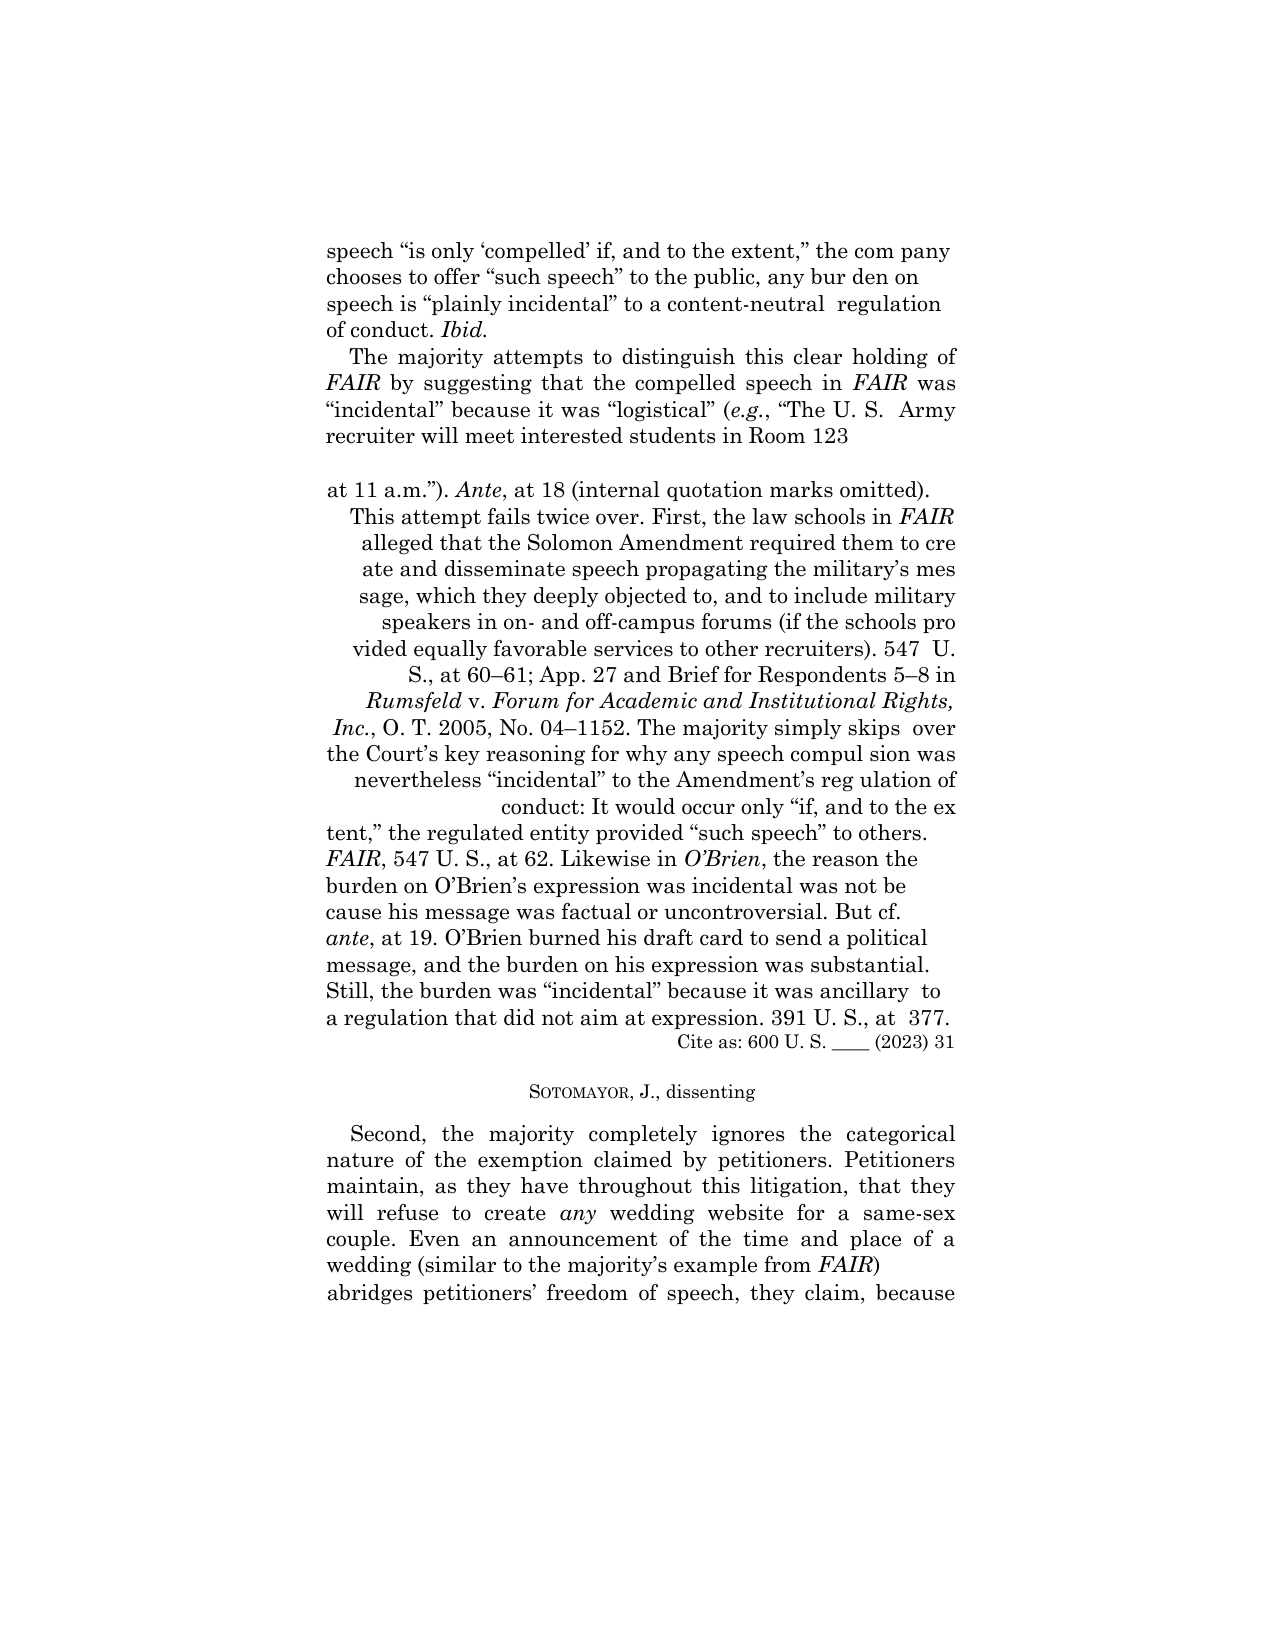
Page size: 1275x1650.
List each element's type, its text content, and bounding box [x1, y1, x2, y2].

text SOTOMAYOR, J., dissenting [324, 1079, 959, 1102]
text tent,” the regulated entity provided “such speech” to others. FAIR, 547 U. S., at 62. Likewise in O’Brien, the reason the burden on O’Brien’s expression was incidental was not be cause his message was factual or uncontroversial. But cf. ante, at 19. O’Brien burned his draft card to send a political message, and the burden on his expression was substantial. Still, the burden was “incidental” because it was ancillary to a regulation that did not aim at expression. 391 U. S., at 377. [326, 819, 956, 1030]
text The majority attempts to distinguish this clear holding of FAIR by suggesting that the compelled speech in FAIR was “incidental” because it was “logistical” (e.g., “The U. S. Army recruiter will meet interested students in Room 123 [325, 343, 956, 448]
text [326, 1278, 956, 1305]
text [326, 237, 956, 342]
text This attempt fails twice over. First, the law schools in FAIR alleged that the Solomon Amendment required them to cre ate and disseminate speech propagating the military’s mes sage, which they deeply objected to, and to include military speakers in on- and off-campus forums (if the schools pro vided equally favorable services to other recruiters). 547 U. S., at 60–61; App. 27 and Brief for Respondents 5–8 in Rumsfeld v. Forum for Academic and Institutional Rights, Inc., O. T. 2005, No. 04–1152. The majority simply skips over the Court’s key reasoning for why any speech compul sion was nevertheless “incidental” to the Amendment’s reg ulation of conduct: It would occur only “if, and to the ex [326, 503, 956, 819]
text at 11 a.m.”). Ante, at 18 (internal quotation marks omitted). [327, 476, 959, 502]
text Cite as: 600 U. S. ____ (2023) 31 [324, 1030, 955, 1052]
text Second, the majority completely ignores the categorical nature of the exemption claimed by petitioners. Petitioners maintain, as they have throughout this litigation, that they will refuse to create any wedding website for a same-sex couple. Even an announcement of the time and place of a wedding (similar to the majority’s example from FAIR) [326, 1119, 956, 1277]
